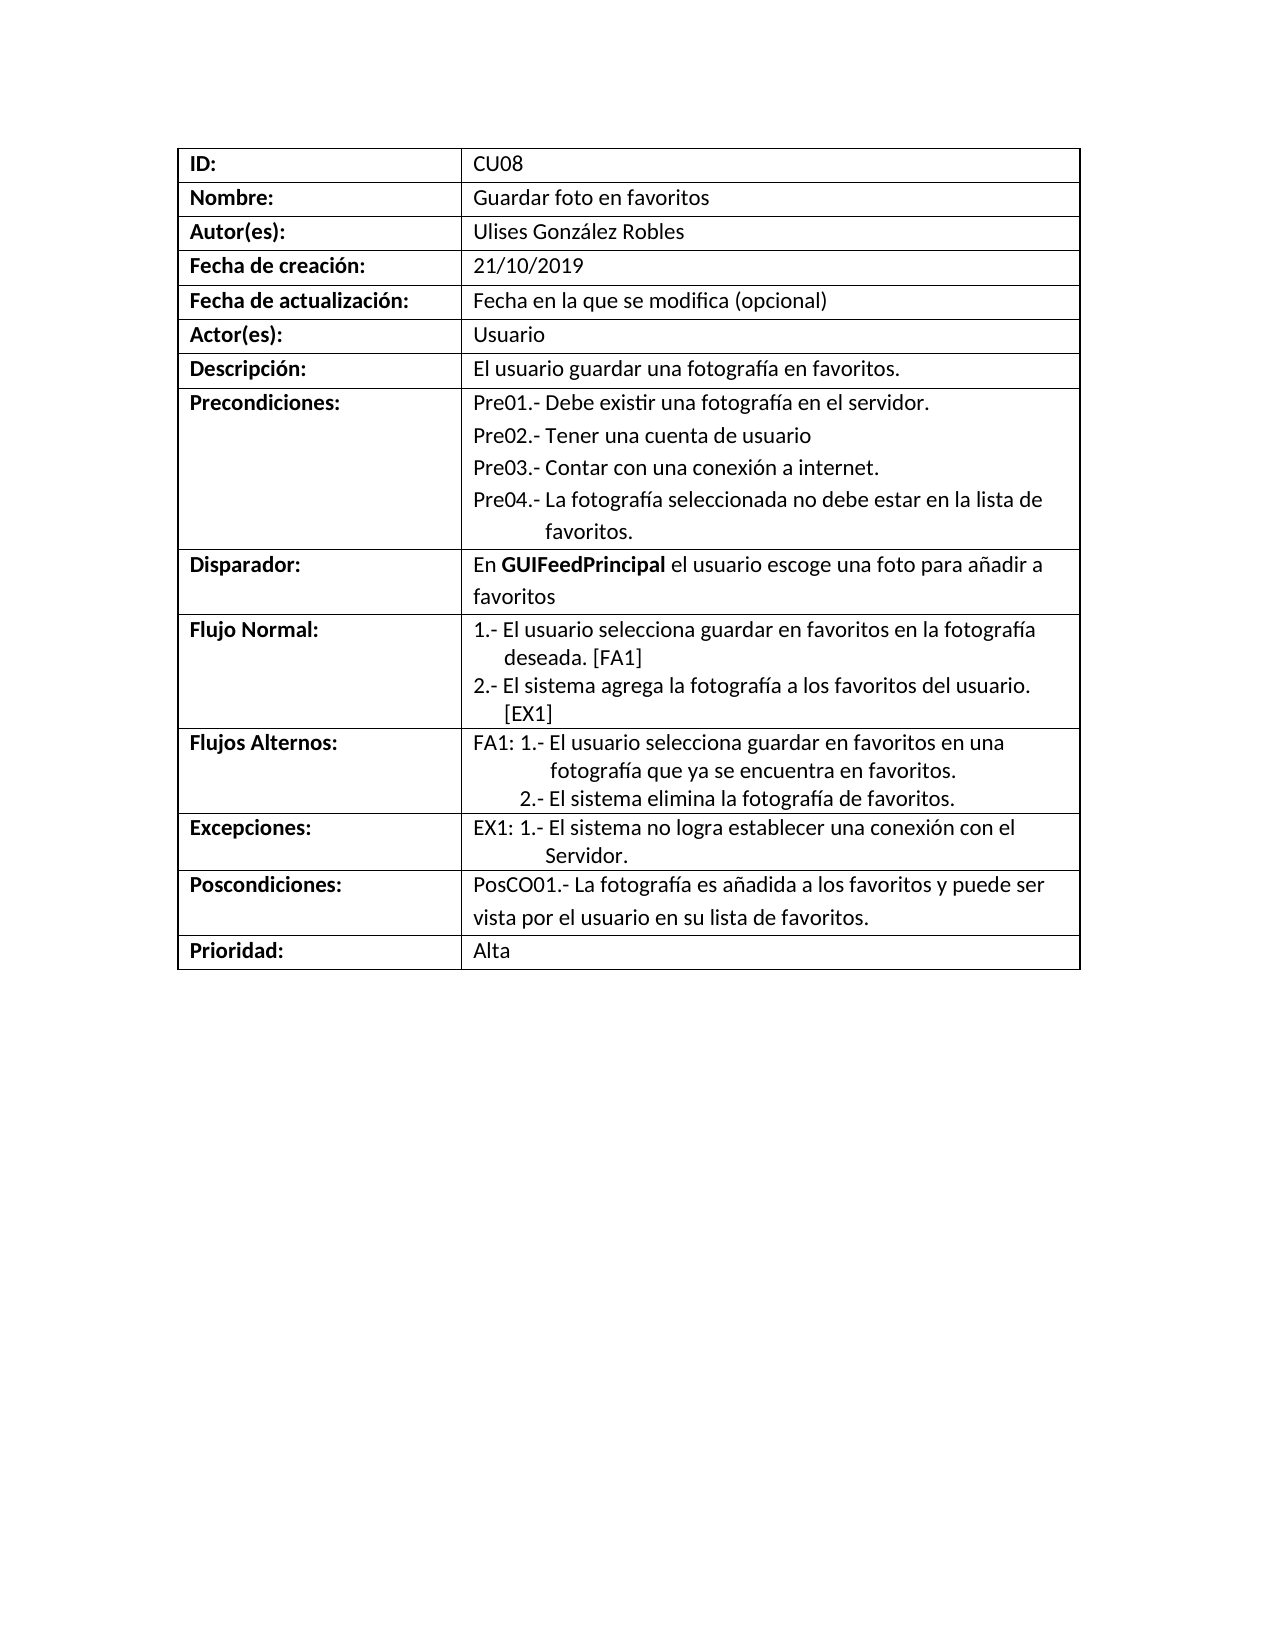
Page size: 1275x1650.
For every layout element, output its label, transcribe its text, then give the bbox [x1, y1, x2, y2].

table_cell [462, 871, 1079, 935]
table_header ID: [179, 149, 461, 182]
table_header [462, 149, 1079, 182]
table_cell Poscondiciones: [179, 871, 461, 935]
table_cell Excepciones: [179, 814, 461, 869]
table_cell Precondiciones: [179, 389, 461, 549]
table_cell Nombre: [179, 183, 461, 216]
table_cell Disparador: [179, 550, 461, 614]
table_cell [462, 183, 1079, 216]
table_cell [462, 389, 1079, 549]
table_cell Autor(es): [179, 217, 461, 250]
table_cell Flujos Alternos: [179, 729, 461, 812]
table_cell Actor(es): [179, 320, 461, 353]
table_cell [462, 354, 1079, 387]
table_cell Fecha de creación: [179, 251, 461, 285]
table_cell Fecha de actualización: [179, 286, 461, 319]
table_cell Ulises González Robles [462, 217, 1079, 250]
table_cell Prioridad: [179, 936, 461, 969]
table_cell [462, 729, 1079, 812]
table_cell Descripción: [179, 354, 461, 387]
table_cell Flujo Normal: [179, 615, 461, 727]
table_cell En GUIFeedPrincipal el usuario escoge una foto para añadir a favoritos [462, 550, 1079, 614]
